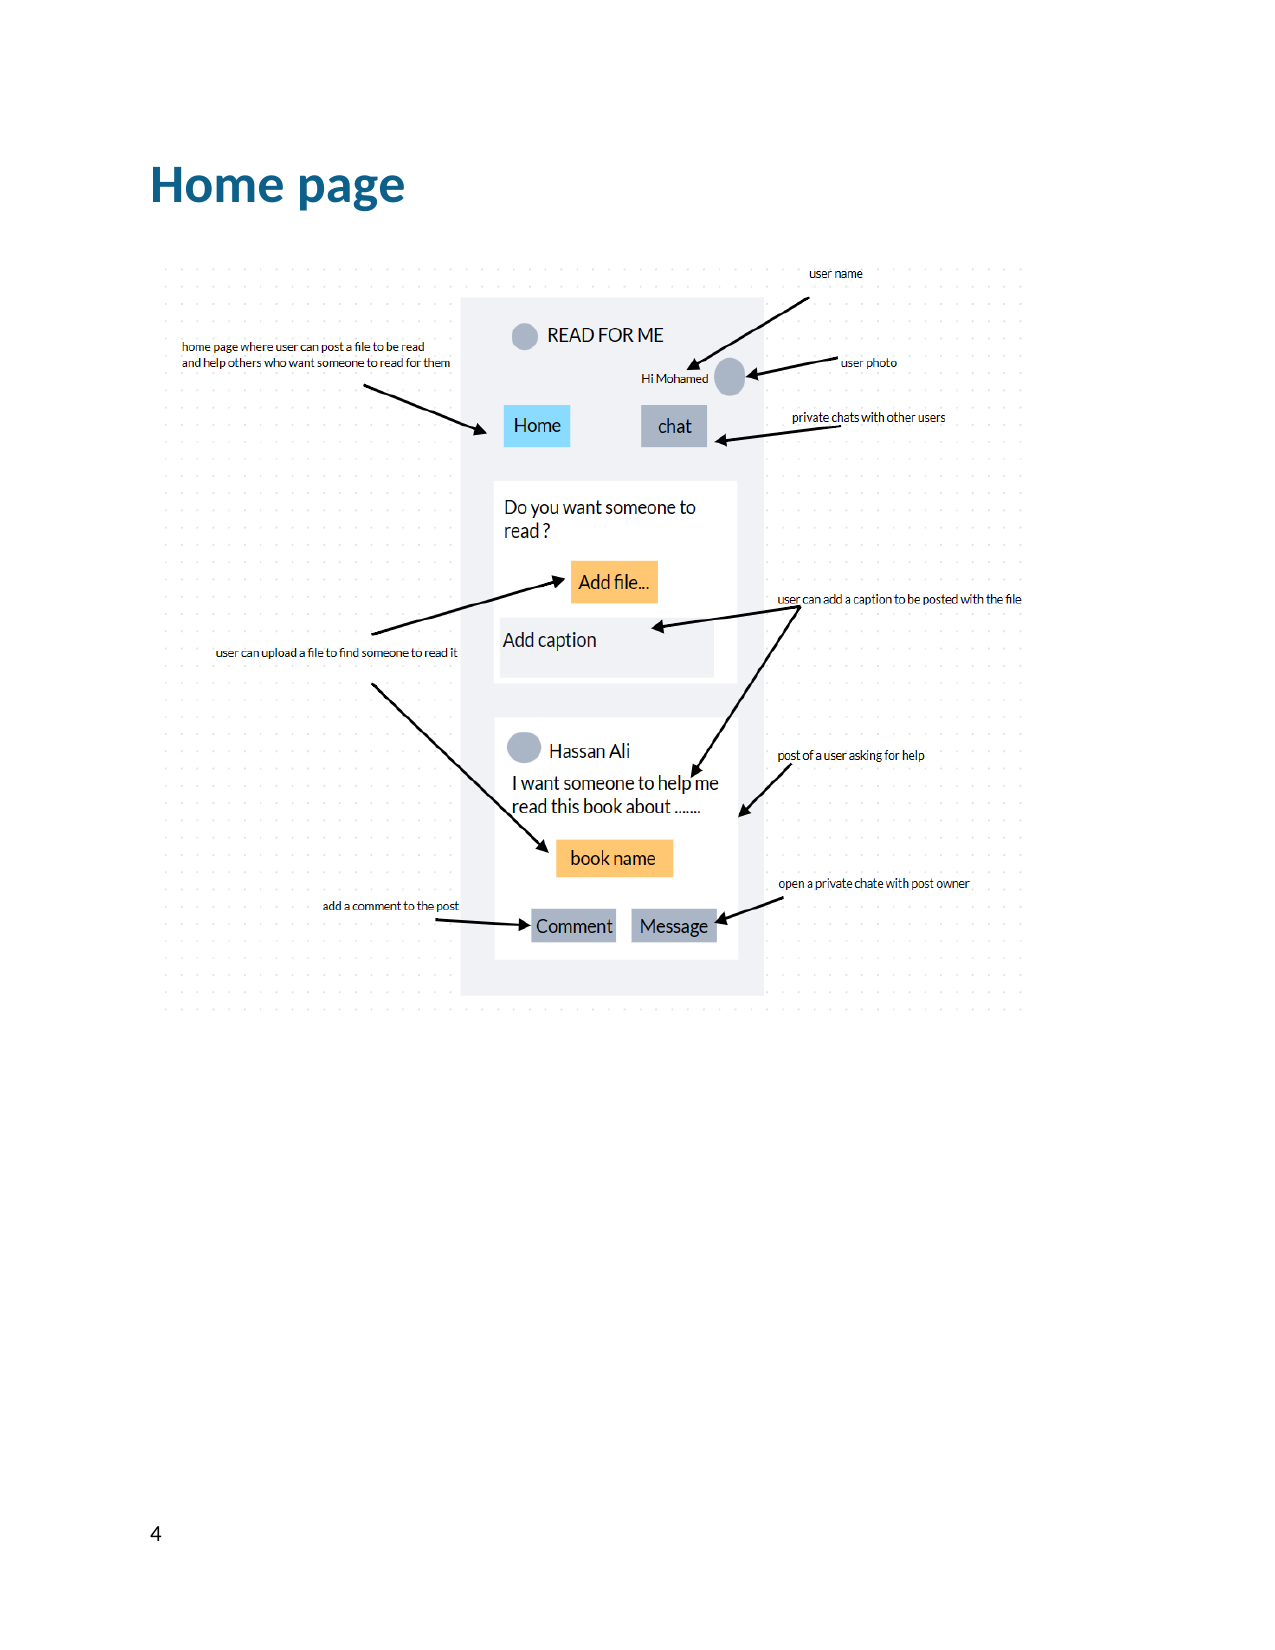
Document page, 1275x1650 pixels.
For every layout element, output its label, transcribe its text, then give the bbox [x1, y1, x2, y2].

picture [165, 254, 1031, 1022]
text Home page [150, 150, 1125, 216]
